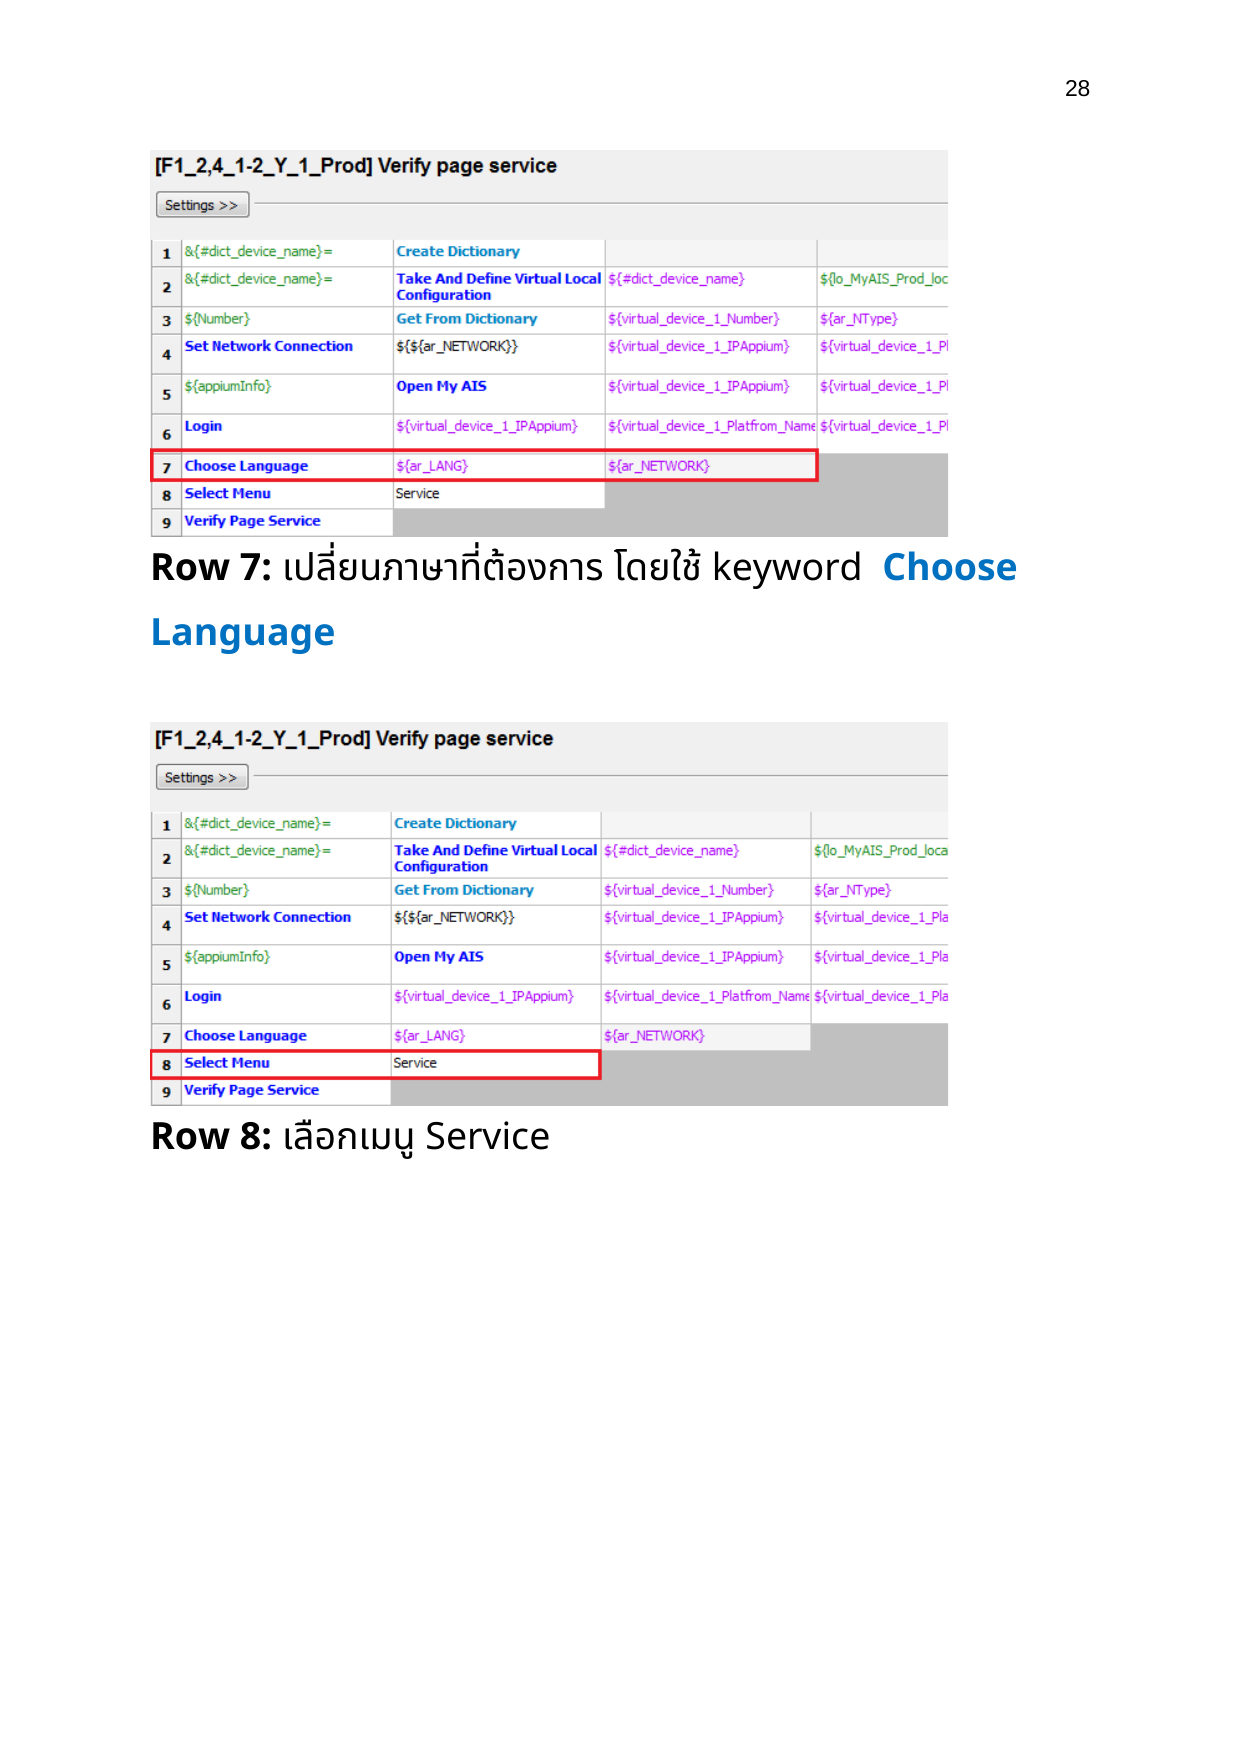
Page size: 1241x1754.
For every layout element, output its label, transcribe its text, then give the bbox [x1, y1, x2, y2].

picture [150, 722, 949, 1106]
text Row 8: เลือกเมนู Service [150, 1110, 1090, 1167]
picture [150, 150, 949, 537]
text Row 7: เปลี่ยนภาษาที่ต้องการ โดยใช้ keyword Choose Language [150, 541, 1090, 656]
